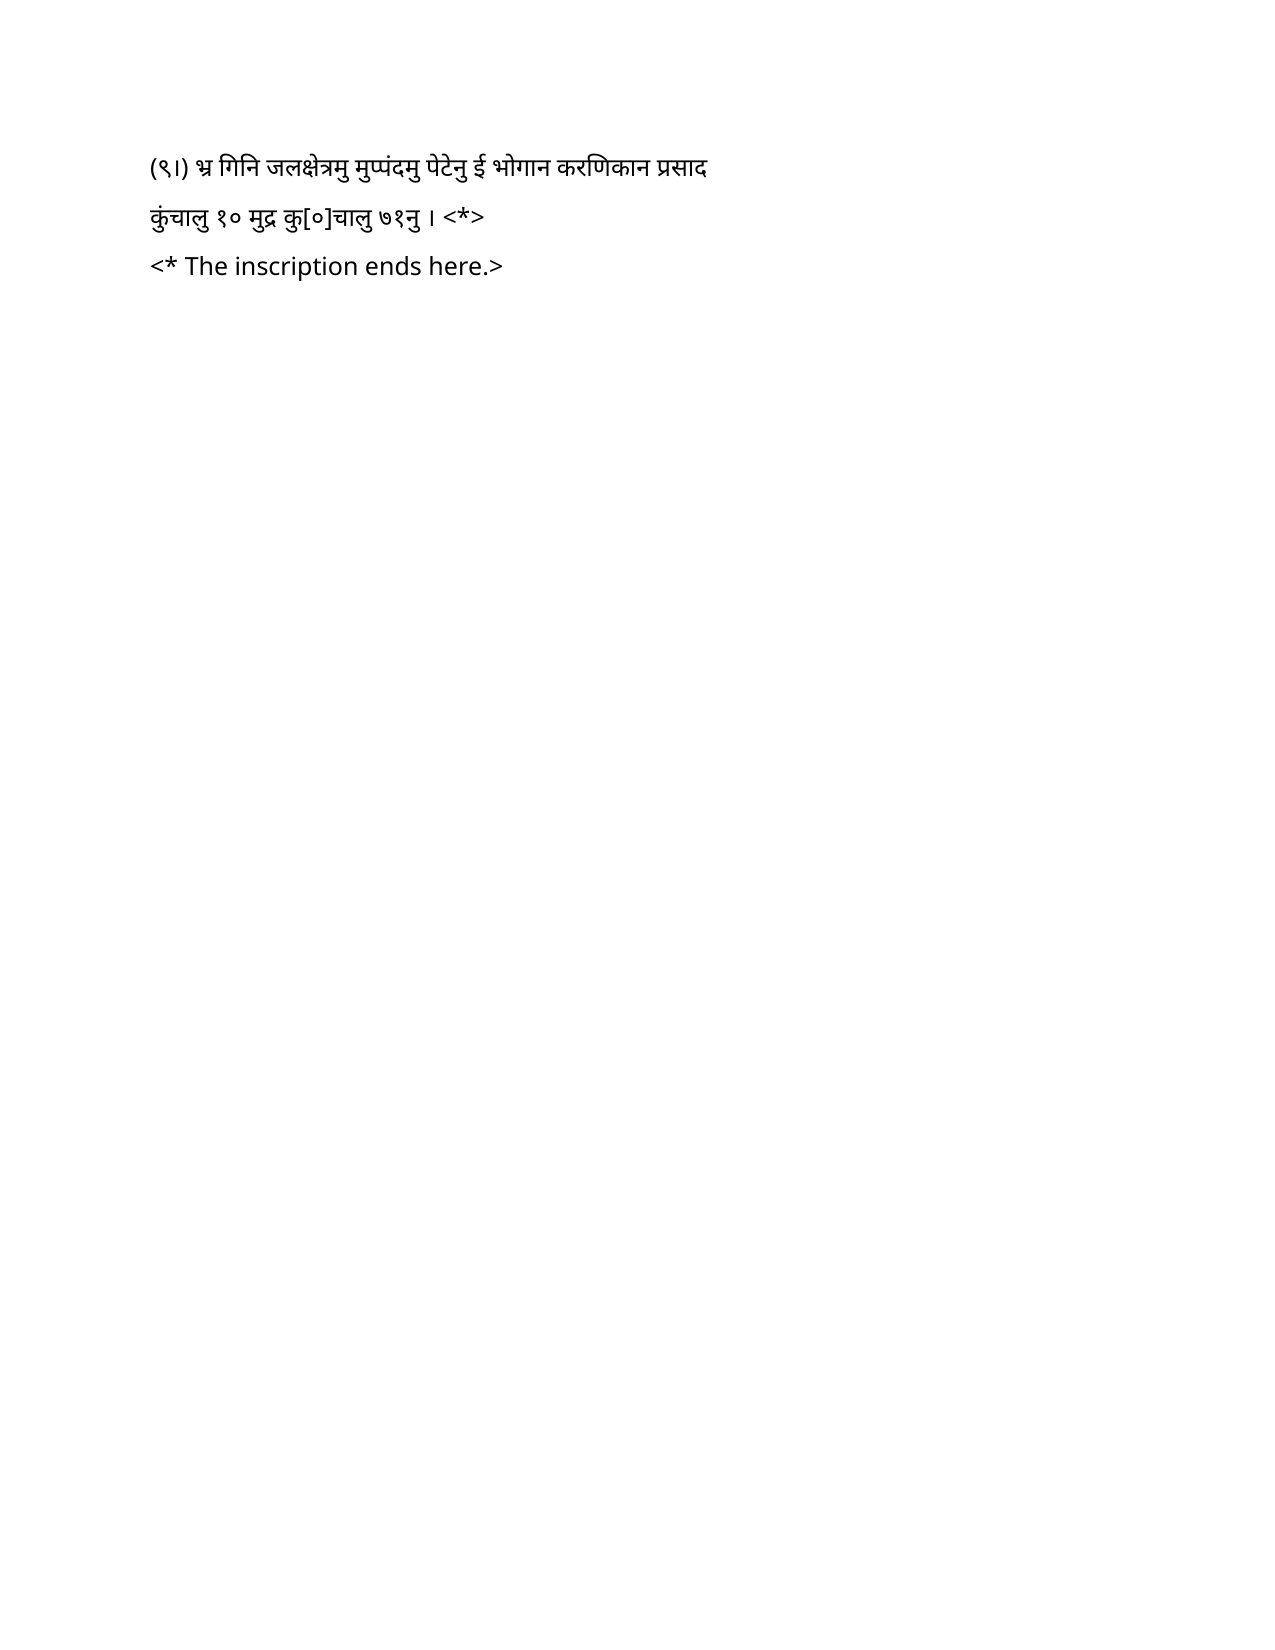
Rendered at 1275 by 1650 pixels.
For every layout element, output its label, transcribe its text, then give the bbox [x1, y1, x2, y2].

text (९।) भ्र गिनि जलक्षेत्रमु मुप्पंदमु पेटेनु ई भोगान करणिकान प्रसाद [150, 150, 1125, 187]
text कुंचालु १० मुद्र कु[०]चालु ७१नु । <*> [150, 199, 1125, 236]
text <* The inscription ends here.> [150, 249, 1125, 283]
